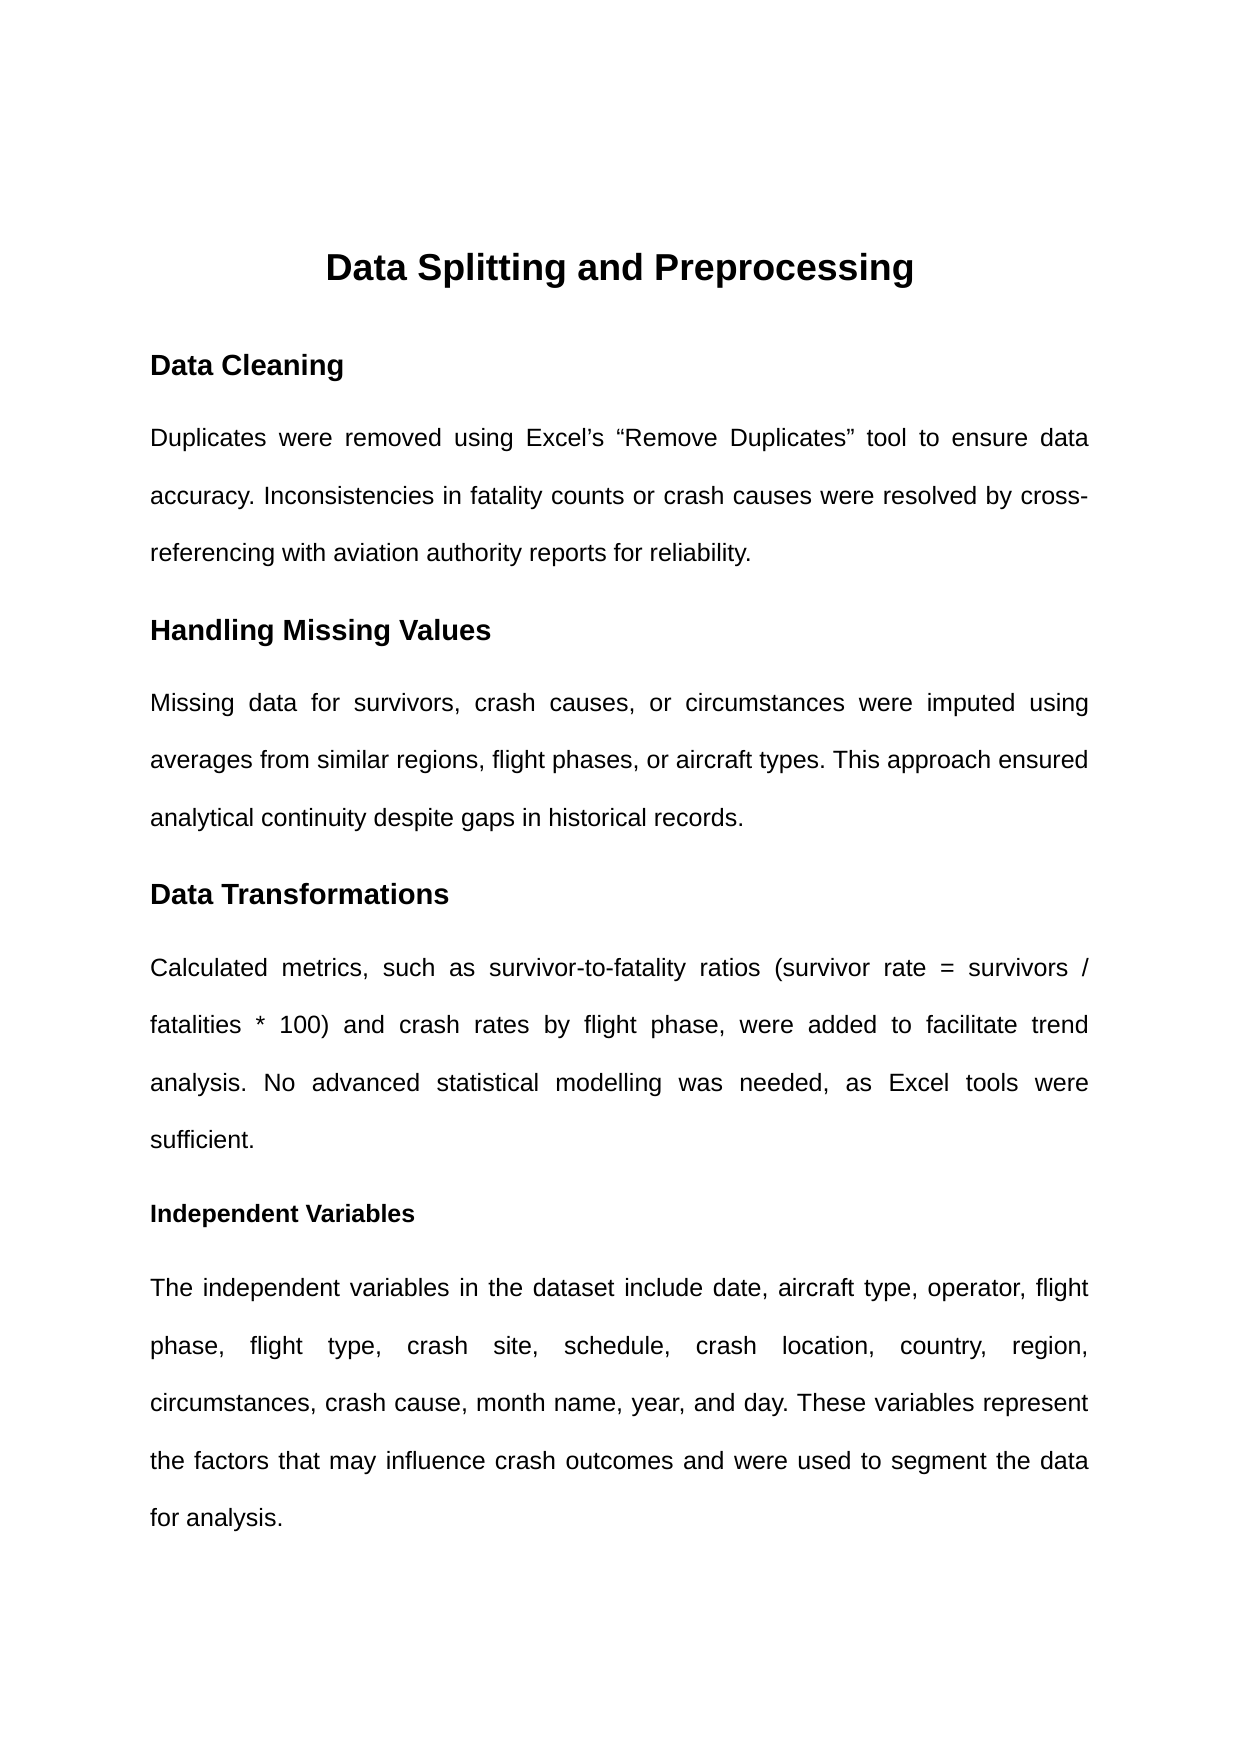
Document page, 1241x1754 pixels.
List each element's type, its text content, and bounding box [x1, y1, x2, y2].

subtitle Data Transformations [150, 877, 1090, 911]
subtitle Data Splitting and Preprocessing [150, 245, 1090, 288]
text Missing data for survivors, crash causes, or circumstances were imputed using averages from similar regions, flight phases, or aircraft types. This approach ensured analytical continuity despite gaps in historical records. [150, 688, 1090, 832]
subtitle Handling Missing Values [150, 612, 1090, 646]
text Duplicates were removed using Excel’s “Remove Duplicates” tool to ensure data accuracy. Inconsistencies in fatality counts or crash causes were resolved by cross-referencing with aviation authority reports for reliability. [150, 423, 1090, 567]
text Independent Variables [150, 1199, 1090, 1228]
subtitle Data Cleaning [150, 348, 1090, 381]
text The independent variables in the dataset include date, aircraft type, operator, flight phase, flight type, crash site, schedule, crash location, country, region, circumstances, crash cause, month name, year, and day. These variables represent the factors that may influence crash outcomes and were used to segment the data for analysis. [150, 1273, 1090, 1532]
text Calculated metrics, such as survivor-to-fatality ratios (survivor rate = survivors / fatalities * 100) and crash rates by flight phase, were added to facilitate trend analysis. No advanced statistical modelling was needed, as Excel tools were sufficient. [150, 952, 1090, 1154]
